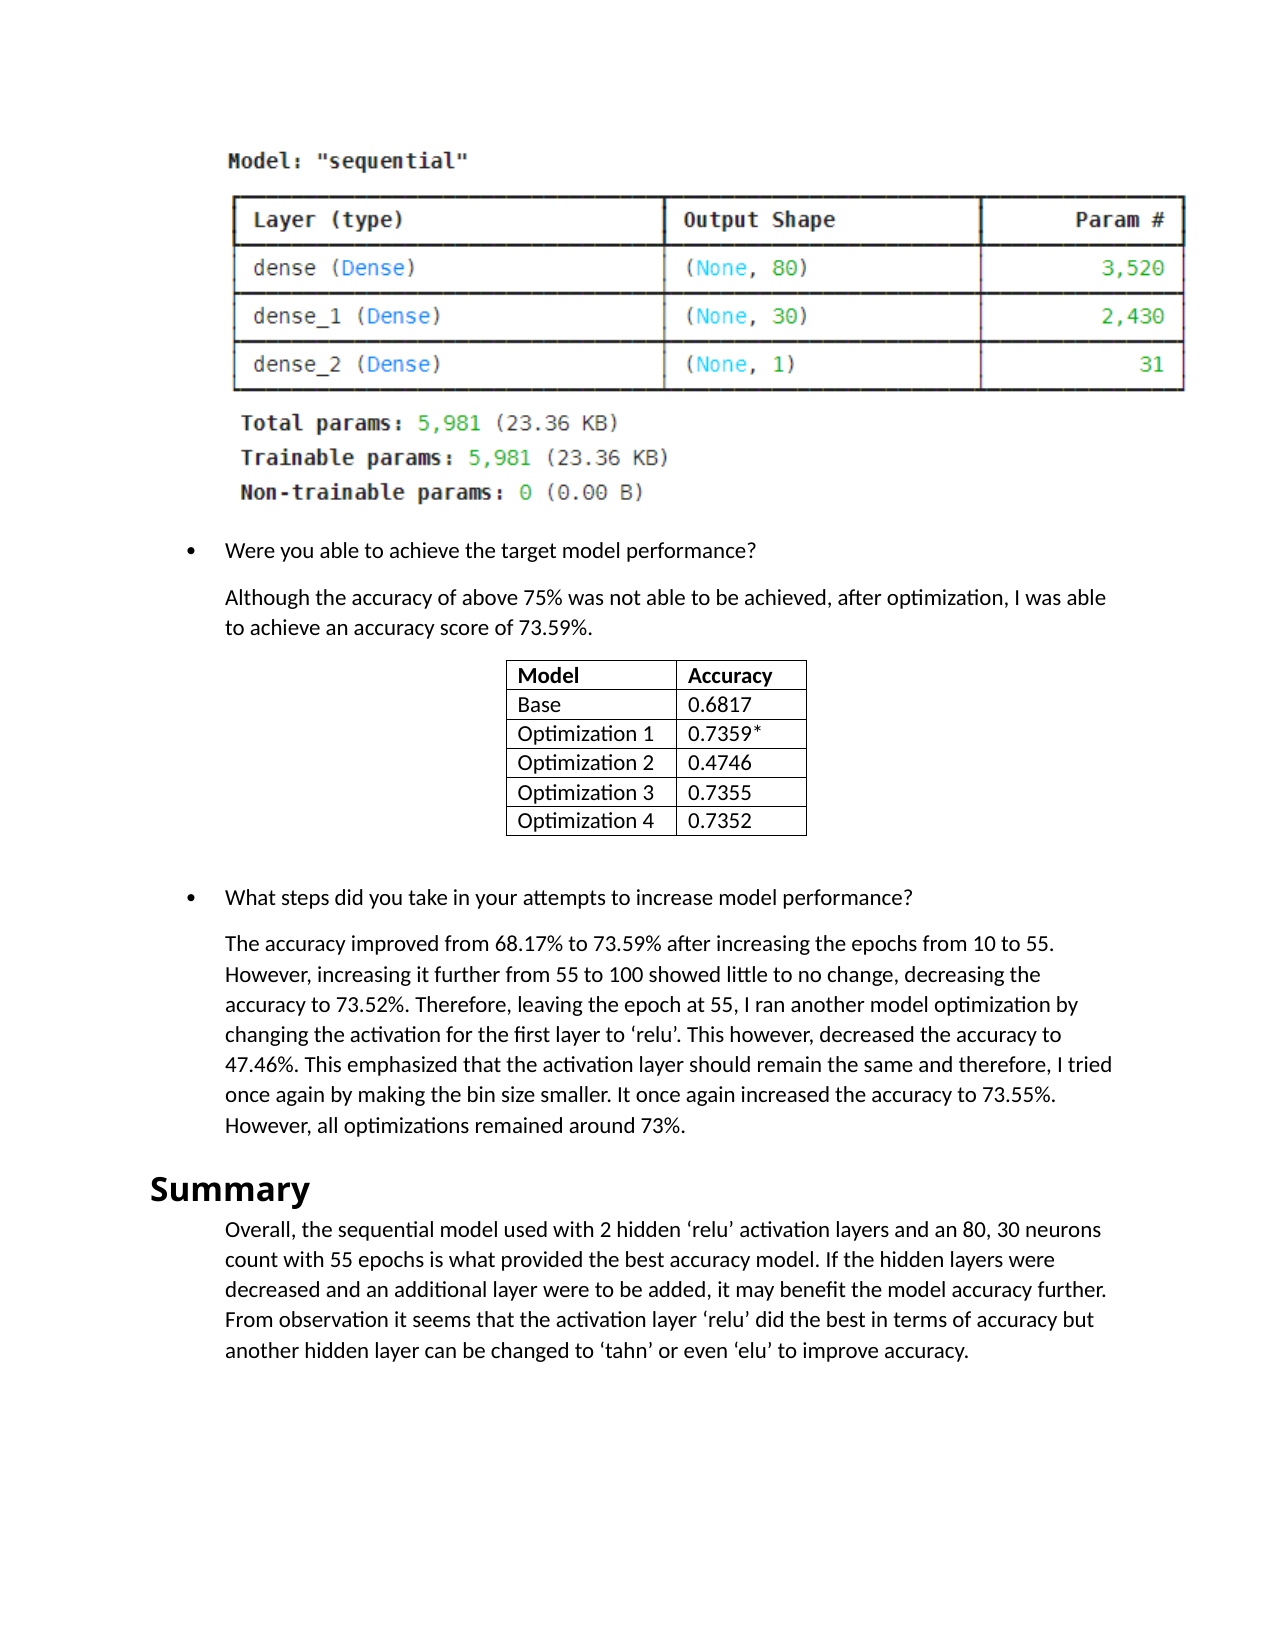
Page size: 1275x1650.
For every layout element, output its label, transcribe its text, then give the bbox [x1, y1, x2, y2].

table_header Accuracy [677, 661, 806, 689]
table_cell Optimization 3 [507, 778, 676, 806]
text The accuracy improved from 68.17% to 73.59% after increasing the epochs from 10 to 55. However, increasing it further from 55 to 100 showed little to no change, decreasing the accuracy to 73.52%. Therefore, leaving the epoch at 55, I ran another model optimization by changing the activation for the first layer to ‘relu’. This however, decreased the accuracy to 47.46%. This emphasized that the activation layer should remain the same and therefore, I tried once again by making the bin size smaller. It once again increased the accuracy to 73.55%. However, all optimizations remained around 73%. [225, 929, 1125, 1139]
subtitle Summary [150, 1166, 1125, 1211]
text Although the accuracy of above 75% was not able to be achieved, after optimization, I was able to achieve an accuracy score of 73.59%. [225, 583, 1125, 641]
table_cell 0.7359* [677, 720, 806, 747]
table_header Model [507, 661, 676, 689]
text Overall, the sequential model used with 2 hidden ‘relu’ activation layers and an 80, 30 neurons count with 55 epochs is what provided the best accuracy model. If the hidden layers were decreased and an additional layer were to be added, it may benefit the model accuracy further. From observation it seems that the activation layer ‘relu’ did the best in terms of accuracy but another hidden layer can be changed to ‘tahn’ or even ‘elu’ to improve accuracy. [225, 1215, 1125, 1364]
table_cell Optimization 1 [507, 720, 676, 747]
table_cell 0.6817 [677, 690, 806, 718]
table_cell 0.7352 [677, 807, 806, 835]
list Were you able to achieve the target model performance? [187, 536, 1125, 564]
list What steps did you take in your attempts to increase model performance? [187, 883, 1125, 911]
table_cell Optimization 2 [507, 749, 676, 777]
table_cell Optimization 4 [507, 807, 676, 835]
table_cell 0.7355 [677, 778, 806, 806]
picture [225, 150, 1200, 518]
table_cell Base [507, 690, 676, 718]
table_cell 0.4746 [677, 749, 806, 777]
